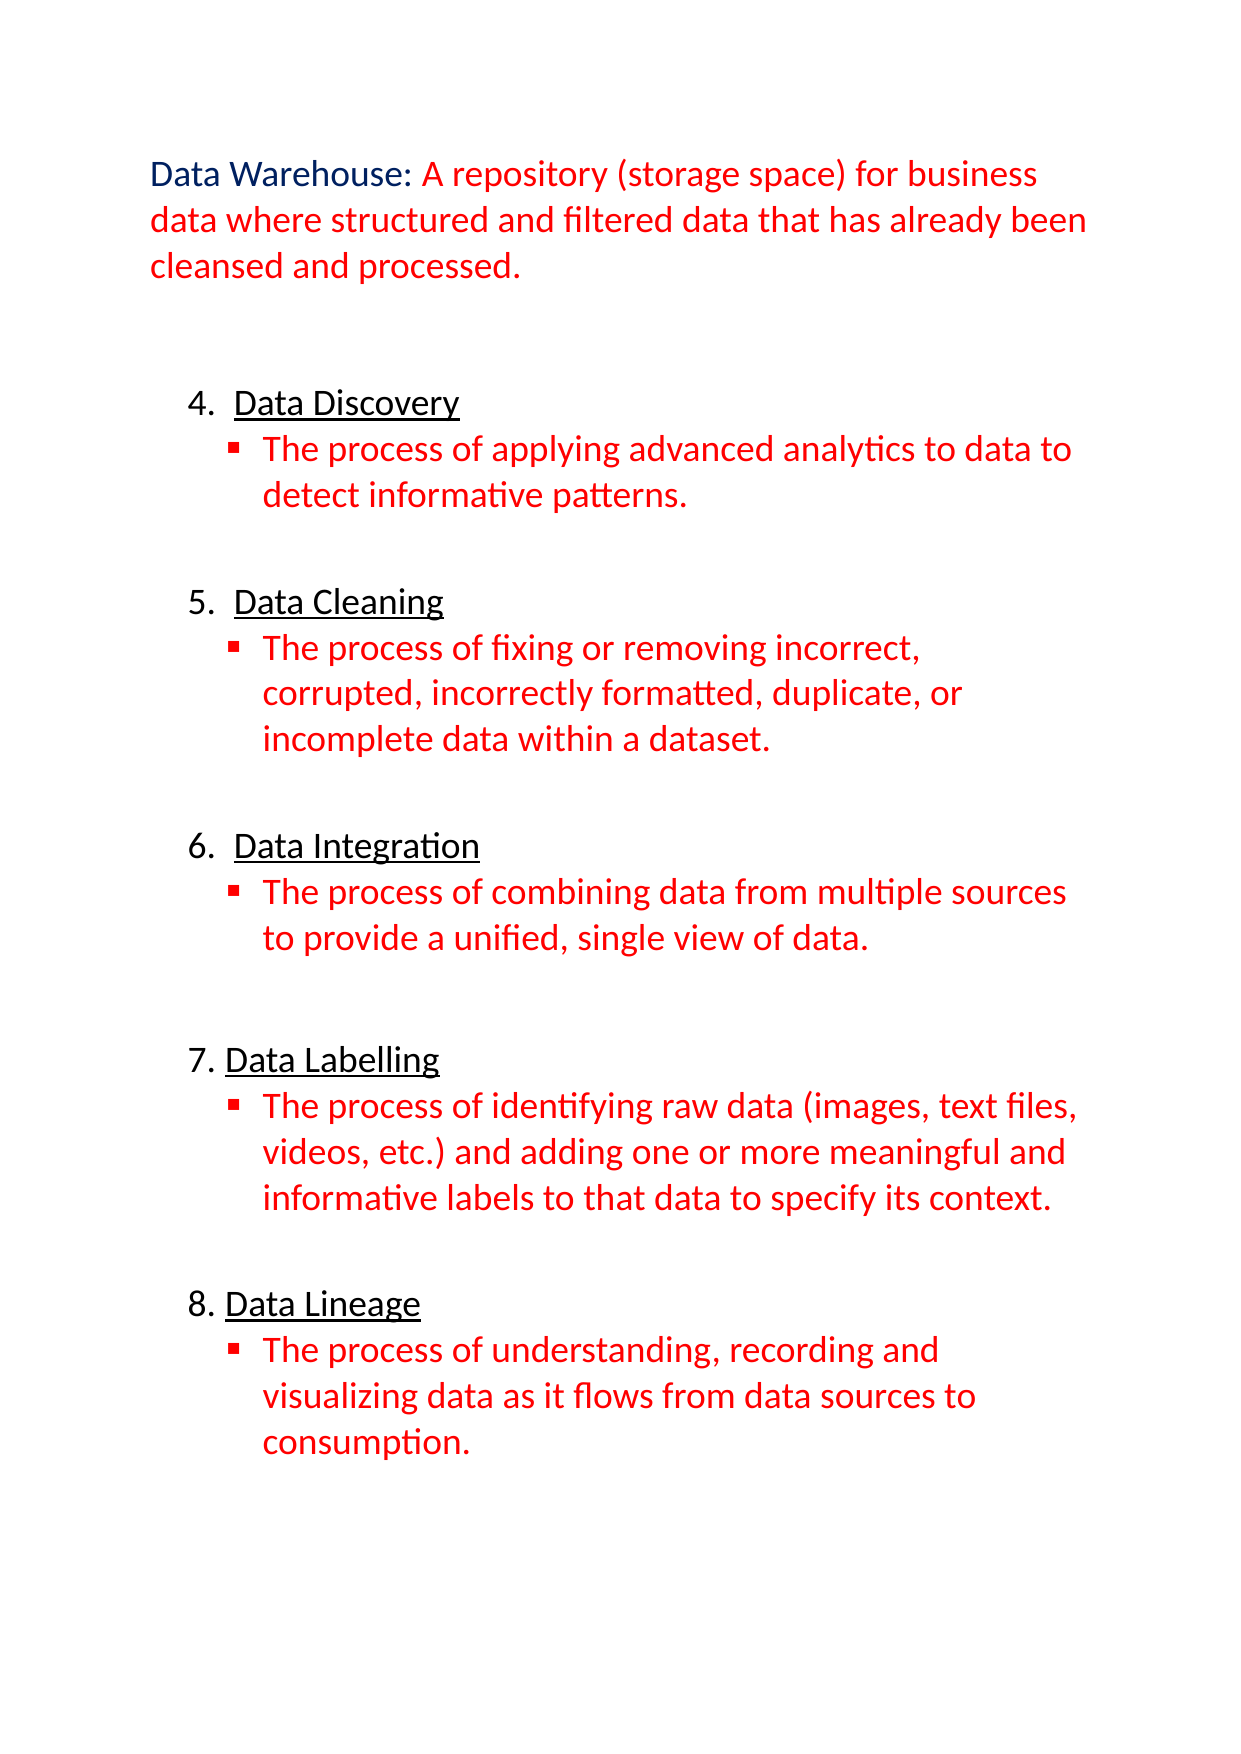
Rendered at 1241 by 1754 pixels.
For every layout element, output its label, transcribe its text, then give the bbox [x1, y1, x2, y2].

list The process of identifying raw data (images, text files, videos, etc.) and adding one or more meaningful and informative labels to that data to specify its context. [225, 1082, 1090, 1219]
list The process of understanding, recording and visualizing data as it flows from data sources to consumption. [225, 1326, 1090, 1464]
list Data Labelling [187, 1036, 1090, 1082]
text Data Warehouse: A repository (storage space) for business data where structured and filtered data that has already been cleansed and processed. [150, 150, 1090, 287]
list Data Cleaning [187, 578, 1090, 623]
list The process of fixing or removing incorrect, corrupted, incorrectly formatted, duplicate, or incomplete data within a dataset. [225, 623, 1090, 761]
list Data Discovery [187, 379, 1090, 425]
list The process of applying advanced analytics to data to detect informative patterns. [225, 425, 1090, 517]
list The process of combining data from multiple sources to provide a unified, single view of data. [225, 868, 1090, 959]
list Data Integration [187, 822, 1090, 868]
list Data Lineage [187, 1280, 1090, 1326]
